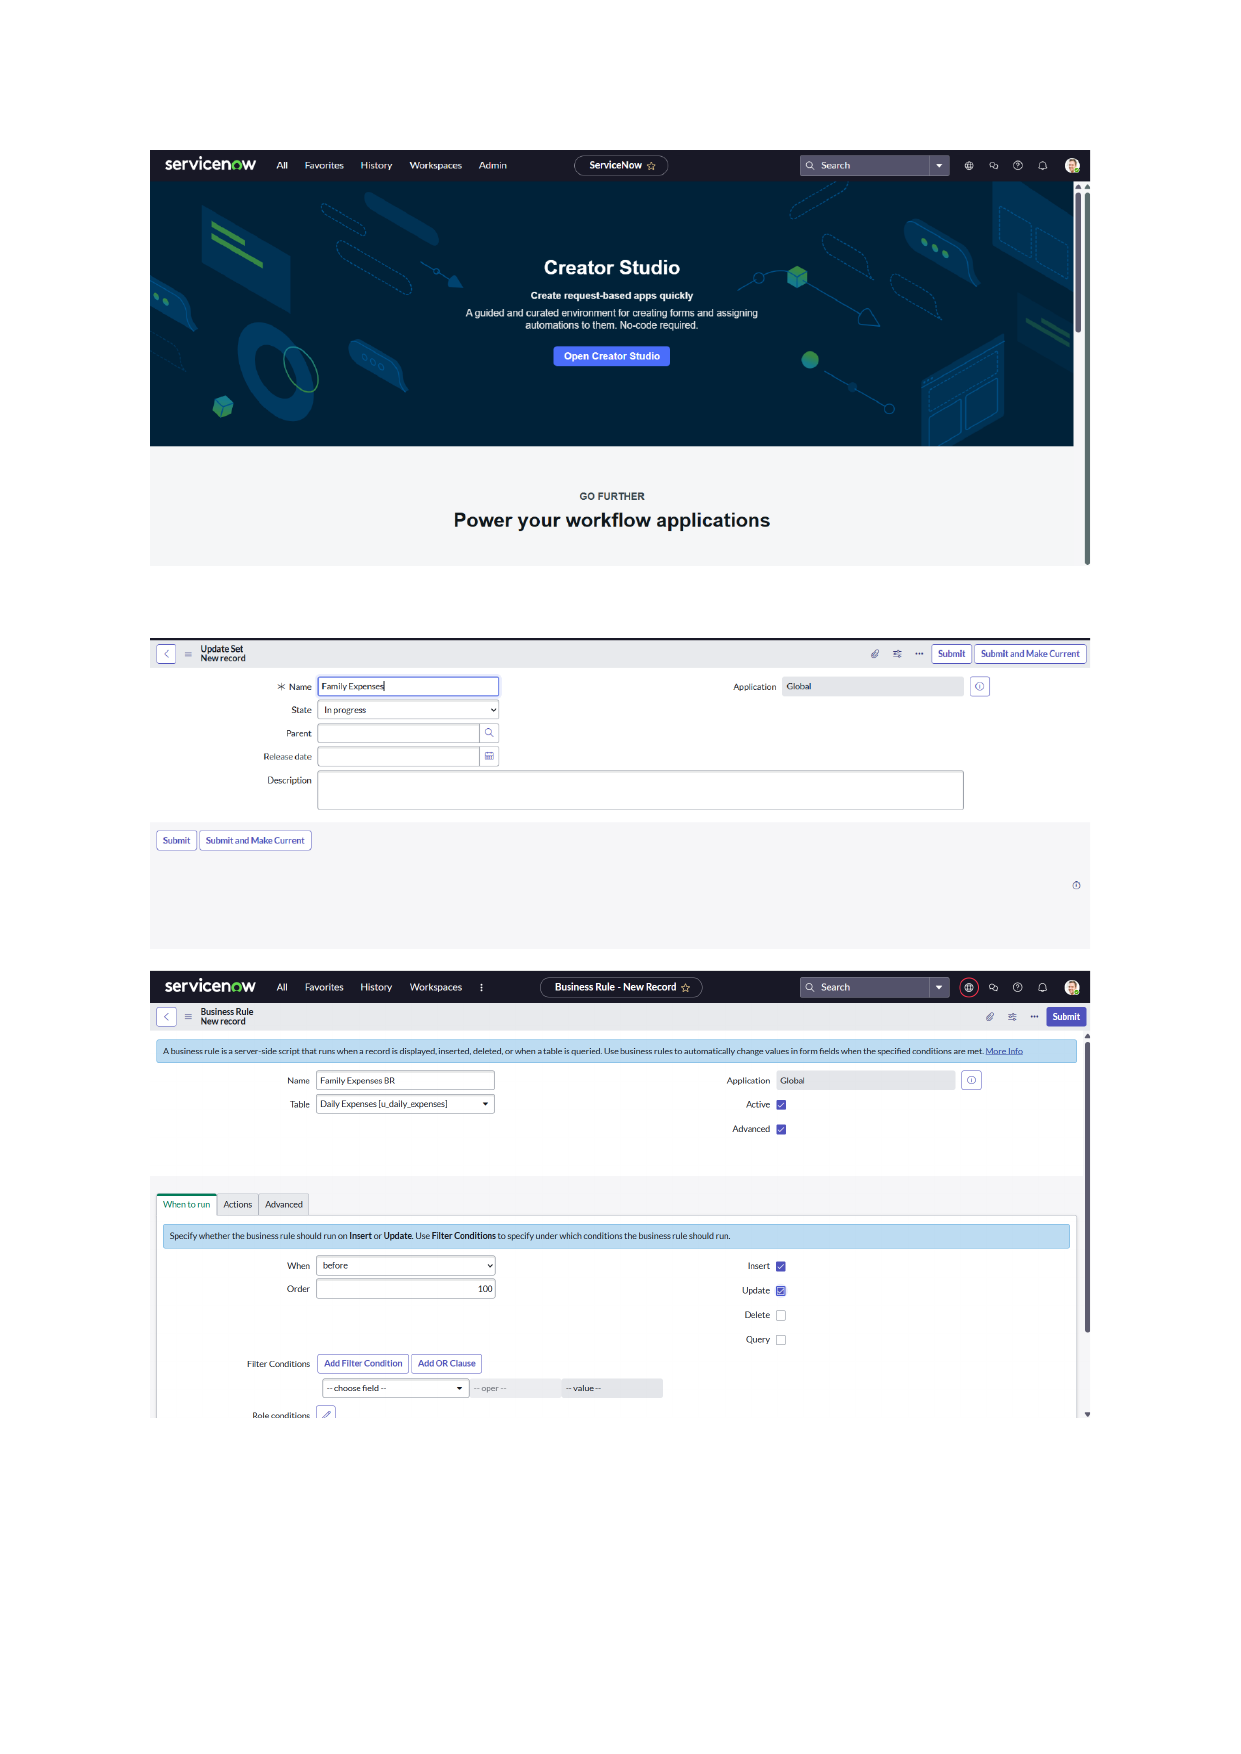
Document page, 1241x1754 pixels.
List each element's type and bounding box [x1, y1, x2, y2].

picture [150, 970, 1091, 1418]
picture [150, 638, 1091, 949]
picture [150, 150, 1091, 566]
